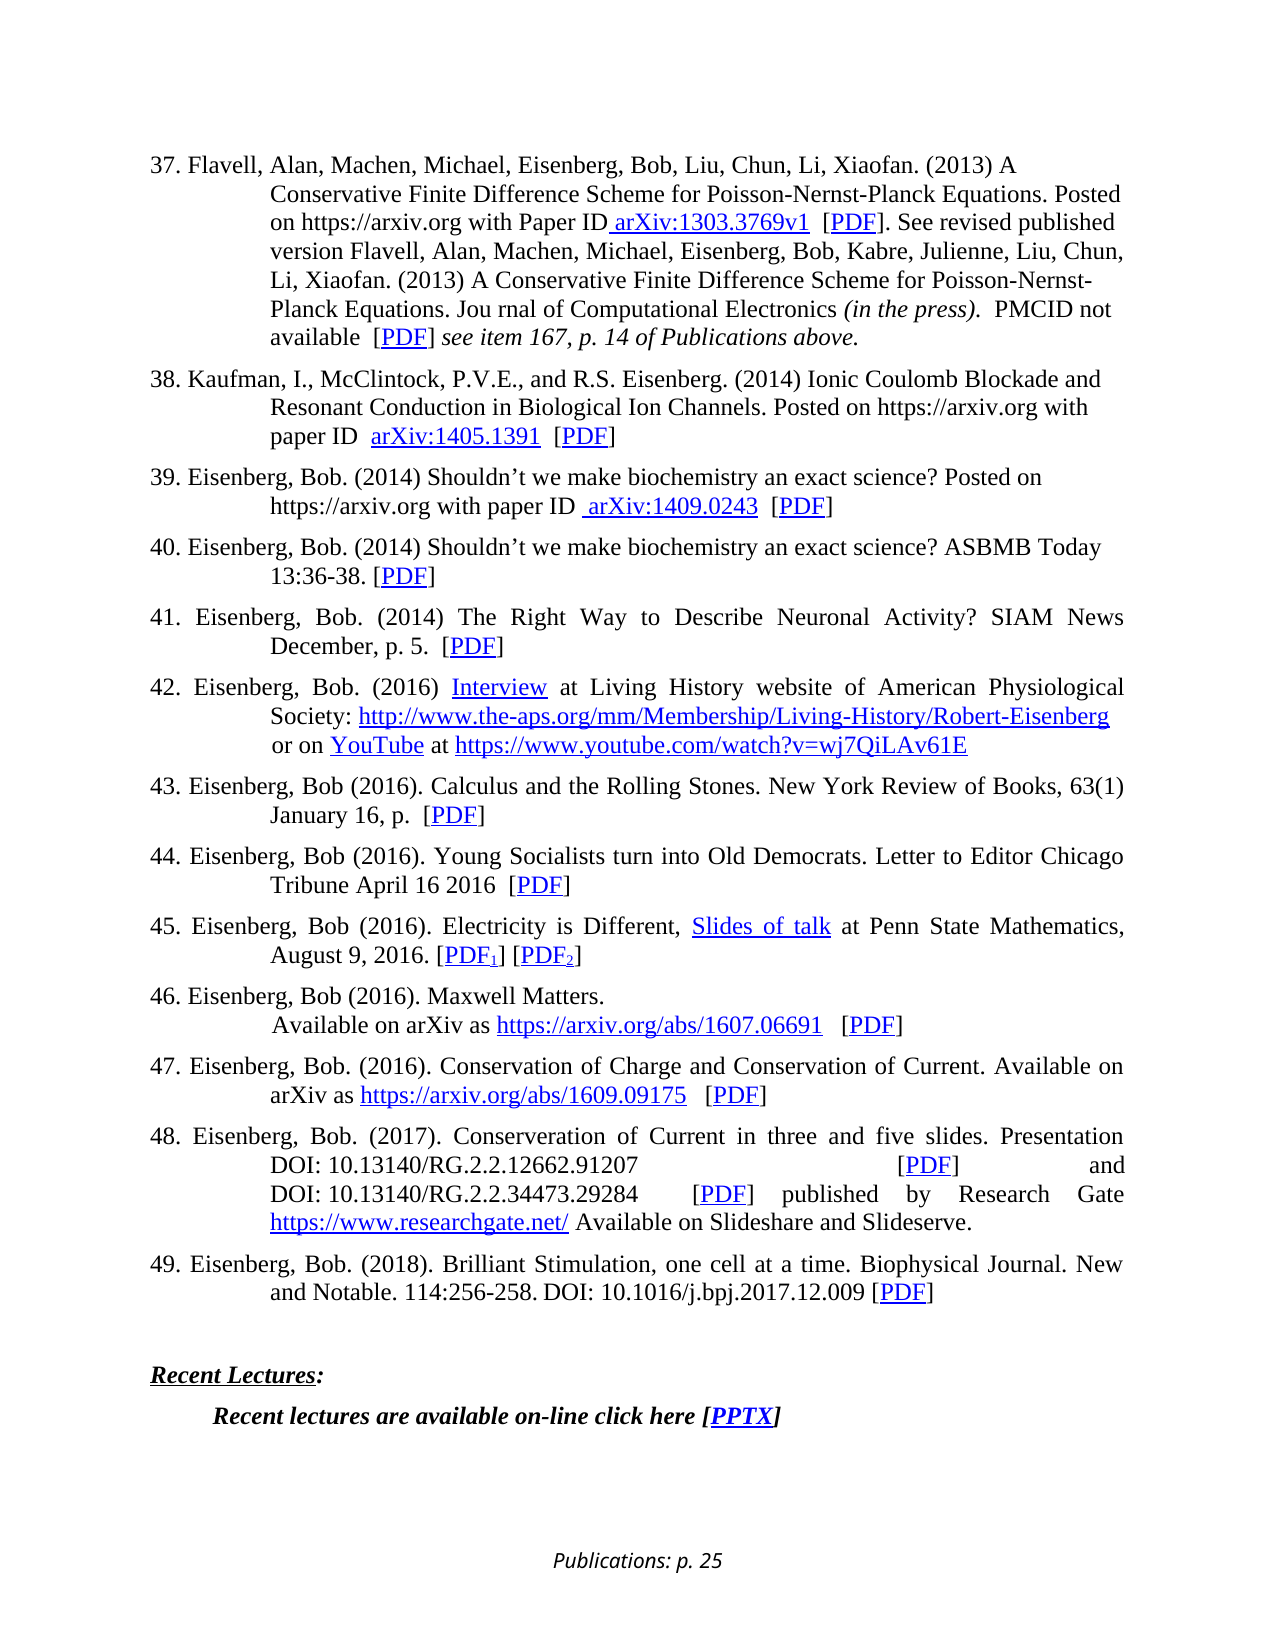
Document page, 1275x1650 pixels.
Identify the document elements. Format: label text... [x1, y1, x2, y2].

text 41. Eisenberg, Bob. (2014) The Right Way to Describe Neuronal Activity? SIAM News December, p. 5. [PDF] [150, 602, 1125, 660]
text 44. Eisenberg, Bob (2016). Young Socialists turn into Old Democrats. Letter to Editor Chicago Tribune April 16 2016 [PDF] [150, 841, 1125, 899]
text or on YouTube at https://www.youtube.com/watch?v=wj7QiLAv61E [271, 730, 1125, 759]
text 49. Eisenberg, Bob. (2018). Brilliant Stimulation, one cell at a time. Biophysical Journal. New and Notable. 114:256-258. DOI: 10.1016/j.bpj.2017.12.009 [PDF] [150, 1249, 1125, 1306]
text Available on arXiv as https://arxiv.org/abs/1607.06691 [PDF] [271, 1010, 1125, 1039]
text 39. Eisenberg, Bob. (2014) Shouldn’t we make biochemistry an exact science? Posted on https://arxiv.org with paper ID arXiv:1409.0243 [PDF] [150, 462, 1125, 520]
text 46. Eisenberg, Bob (2016). Maxwell Matters. [150, 981, 1125, 1010]
text Recent lectures are available on-line click here [PPTX] [150, 1401, 1125, 1430]
text 45. Eisenberg, Bob (2016). Electricity is Different, Slides of talk at Penn State Mathematics, August 9, 2016. [PDF1] [PDF2] [150, 911, 1125, 969]
text Recent Lectures: [150, 1360, 1125, 1389]
text 48. Eisenberg, Bob. (2017). Conserveration of Current in three and five slides. Presentation DOI: 10.13140/RG.2.2.12662.91207 [PDF] and DOI: 10.13140/RG.2.2.34473.29284 [PDF] published by Research Gate https://www.researchgate.net/ Available on Slideshare and Slideserve. [150, 1121, 1125, 1236]
text 37. Flavell, Alan, Machen, Michael, Eisenberg, Bob, Liu, Chun, Li, Xiaofan. (2013) A Conservative Finite Difference Scheme for Poisson-Nernst-Planck Equations. Posted on https://arxiv.org with Paper ID arXiv:1303.3769v1 [PDF]. See revised published version Flavell, Alan, Machen, Michael, Eisenberg, Bob, Kabre, Julienne, Liu, Chun, Li, Xiaofan. (2013) A Conservative Finite Difference Scheme for Poisson-Nernst-Planck Equations. Jou rnal of Computational Electronics (in the press). PMCID not available [PDF] see item 167, p. 14 of Publications above. [150, 150, 1125, 351]
text 47. Eisenberg, Bob. (2016). Conservation of Charge and Conservation of Current. Available on arXiv as https://arxiv.org/abs/1609.09175 [PDF] [150, 1051, 1125, 1109]
text 43. Eisenberg, Bob (2016). Calculus and the Rolling Stones. New York Review of Books, 63(1) January 16, p. [PDF] [150, 771, 1125, 829]
text 38. Kaufman, I., McClintock, P.V.E., and R.S. Eisenberg. (2014) Ionic Coulomb Blockade and Resonant Conduction in Biological Ion Channels. Posted on https://arxiv.org with paper ID arXiv:1405.1391 [PDF] [150, 364, 1125, 450]
text 42. Eisenberg, Bob. (2016) Interview at Living History website of American Physiological Society: http://www.the-aps.org/mm/Membership/Living-History/Robert-Eisenberg [150, 672, 1125, 730]
text 40. Eisenberg, Bob. (2014) Shouldn’t we make biochemistry an exact science? ASBMB Today 13:36-38. [PDF] [150, 532, 1125, 590]
